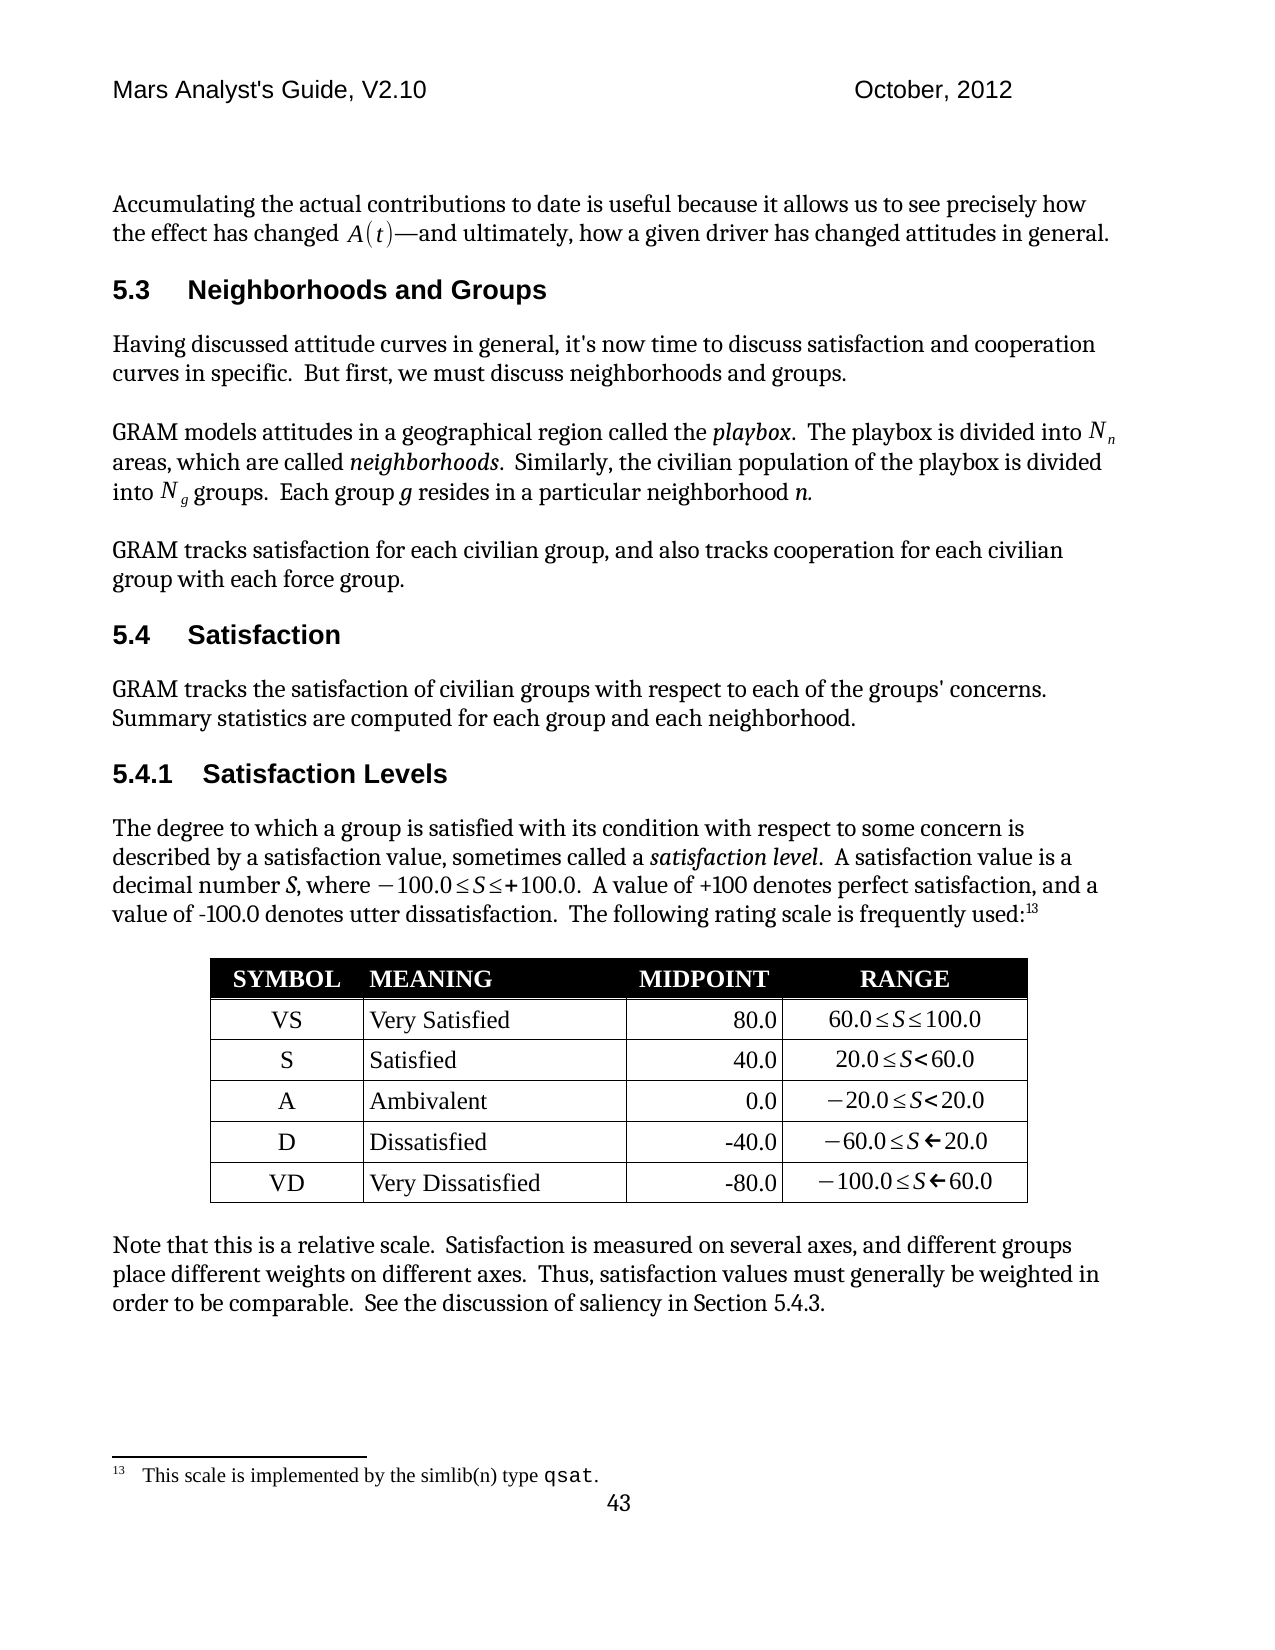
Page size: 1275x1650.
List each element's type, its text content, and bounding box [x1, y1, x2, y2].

subtitle Neighborhoods and Groups [112, 274, 1125, 305]
table_header MIDPOINT [627, 959, 782, 998]
table_cell VS [211, 1000, 363, 1039]
table_cell Ambivalent [364, 1081, 626, 1121]
table_cell Dissatisfied [364, 1122, 626, 1161]
text The degree to which a group is satisfied with its condition with respect to some concern is described by a satisfaction value, sometimes called a satisfaction level. A satisfaction value is a decimal number S, where . A value of +100 denotes perfect satisfaction, and a value of -100.0 denotes utter dissatisfaction. The following rating scale is frequently used: [112, 814, 1125, 929]
table_cell [783, 1122, 1027, 1161]
table_cell [783, 1040, 1027, 1080]
text GRAM models attitudes in a geographical region called the playbox. The playbox is divided into areas, which are called neighborhoods. Similarly, the civilian population of the playbox is divided into groups. Each group g resides in a particular neighborhood n. [112, 416, 1125, 508]
table_cell [783, 1163, 1027, 1202]
table_cell -40.0 [627, 1122, 782, 1161]
table_cell 0.0 [627, 1081, 782, 1121]
text GRAM tracks satisfaction for each civilian group, and also tracks cooperation for each civilian group with each force group. [112, 536, 1125, 594]
text Having discussed attitude curves in general, it's now time to discuss satisfaction and cooperation curves in specific. But first, we must discuss neighborhoods and groups. [112, 330, 1125, 387]
table_cell Satisfied [364, 1040, 626, 1080]
table_cell Very Dissatisfied [364, 1163, 626, 1202]
table_cell -80.0 [627, 1163, 782, 1202]
table_cell [783, 1081, 1027, 1121]
table_header MEANING [364, 959, 626, 998]
table_header SYMBOL [211, 959, 363, 998]
text GRAM tracks the satisfaction of civilian groups with respect to each of the groups' concerns. Summary statistics are computed for each group and each neighborhood. [112, 675, 1125, 733]
subtitle Satisfaction Levels [112, 758, 1125, 789]
table_cell Very Satisfied [364, 1000, 626, 1039]
table_cell S [211, 1040, 363, 1080]
text Note that this is a relative scale. Satisfaction is measured on several axes, and different groups place different weights on different axes. Thus, satisfaction values must generally be weighted in order to be comparable. See the discussion of saliency in Section 4.3.3. [112, 1231, 1125, 1318]
table_cell 80.0 [627, 1000, 782, 1039]
text Accumulating the actual contributions to date is useful because it allows us to see precisely how the effect has changed —and ultimately, how a given driver has changed attitudes in general. [112, 190, 1125, 249]
table_cell D [211, 1122, 363, 1161]
subtitle Satisfaction [112, 619, 1125, 650]
table_cell [783, 1000, 1027, 1039]
table_cell 40.0 [627, 1040, 782, 1080]
table_cell VD [211, 1163, 363, 1202]
table_cell A [211, 1081, 363, 1121]
table_header RANGE [783, 959, 1027, 998]
